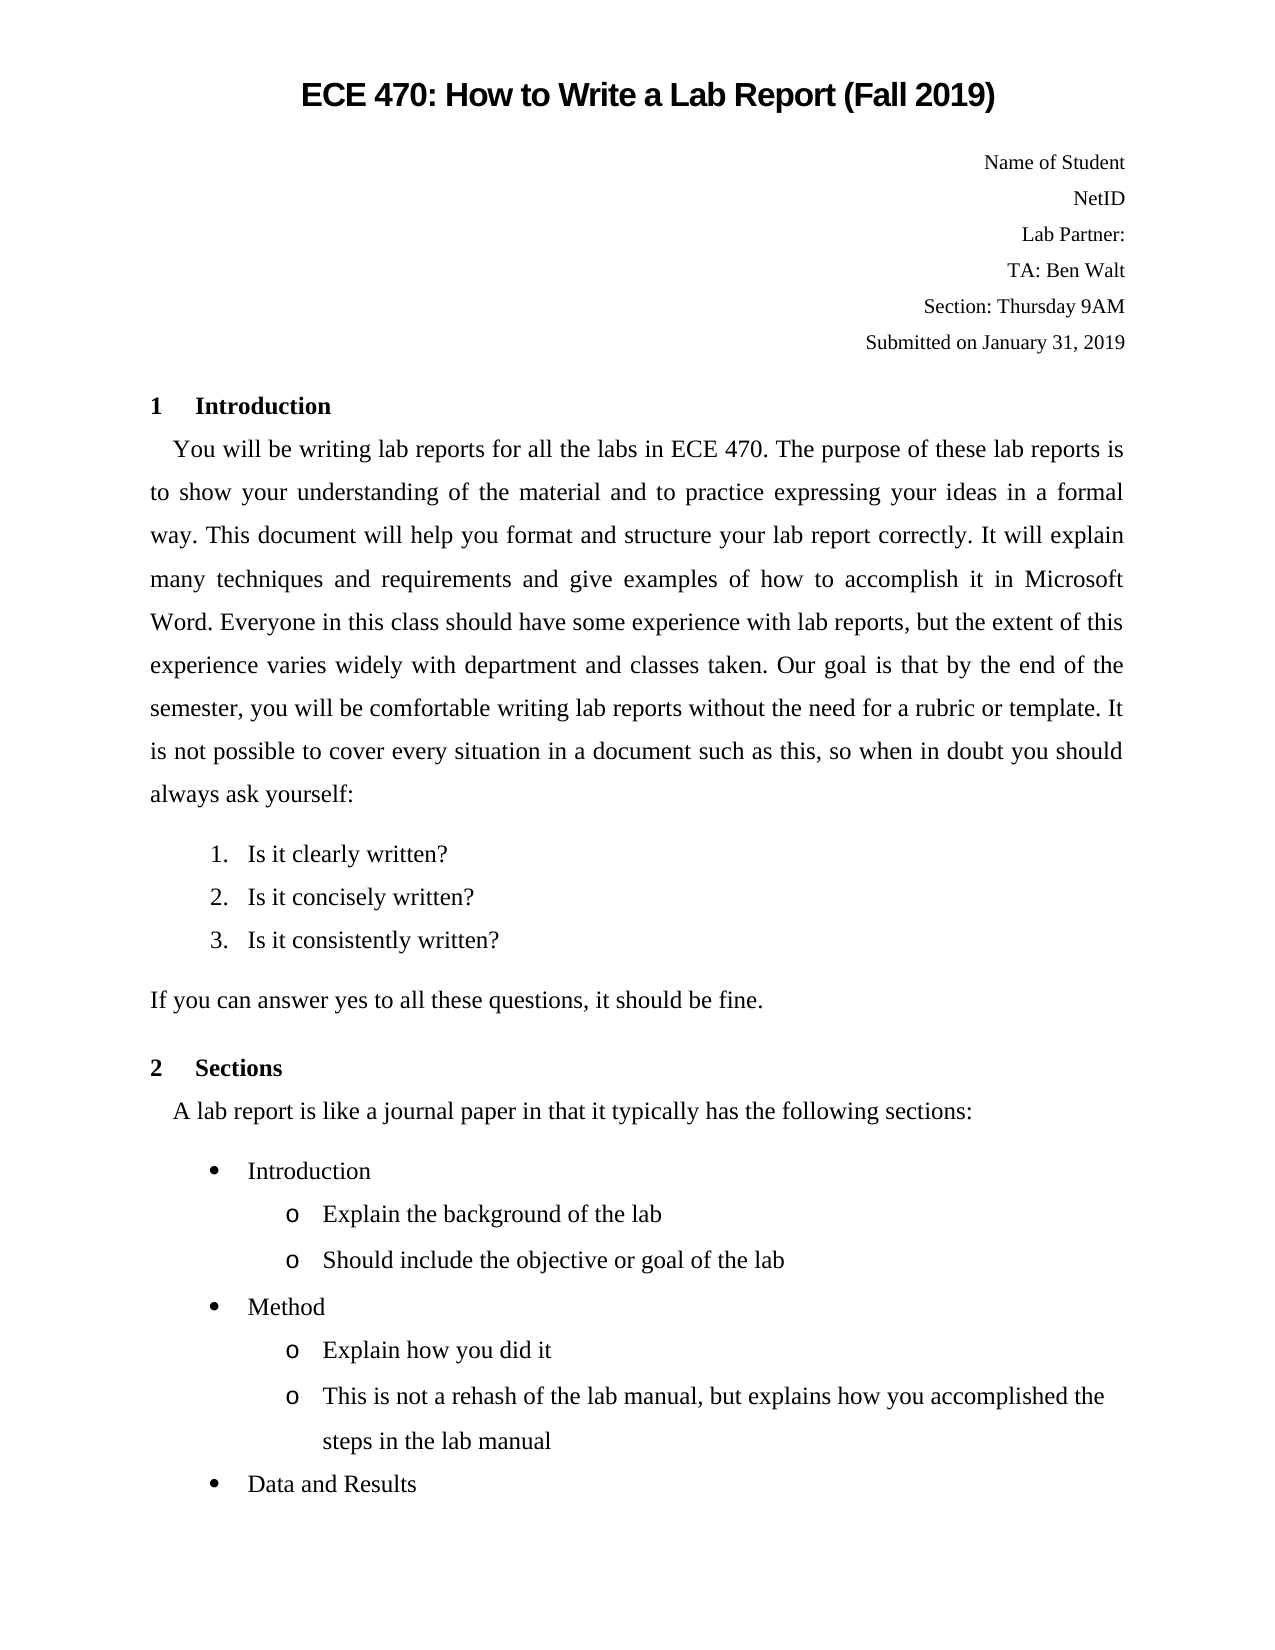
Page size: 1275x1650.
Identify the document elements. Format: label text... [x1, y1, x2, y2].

list Is it clearly written? [210, 839, 1125, 868]
text You will be writing lab reports for all the labs in ECE 470. The purpose of these lab reports is to show your understanding of the material and to practice expressing your ideas in a formal way. This document will help you format and structure your lab report correctly. It will explain many techniques and requirements and give examples of how to accomplish it in Microsoft Word. Everyone in this class should have some experience with lab reports, but the extent of this experience varies widely with department and classes taken. Our goal is that by the end of the semester, you will be comfortable writing lab reports without the need for a rubric or template. It is not possible to cover every situation in a document such as this, so when in doubt you should always ask yourself: [150, 434, 1125, 808]
list Is it concisely written? [210, 882, 1125, 911]
list Introduction [210, 1156, 1125, 1185]
list Data and Results [210, 1469, 1125, 1498]
list This is not a rehash of the lab manual, but explains how you accomplished the steps in the lab manual [285, 1381, 1125, 1455]
text NetID [150, 186, 1125, 210]
text Section: Thursday 9AM [150, 294, 1125, 318]
subtitle Sections [150, 1053, 1125, 1082]
list Method [210, 1292, 1125, 1321]
list Explain the background of the lab [285, 1199, 1125, 1230]
list Is it consistently written? [210, 925, 1125, 954]
list Should include the objective or goal of the lab [285, 1246, 1125, 1276]
text If you can answer yes to all these questions, it should be fine. [150, 985, 1125, 1014]
text Name of Student [150, 150, 1125, 174]
list Explain how you did it [285, 1335, 1125, 1366]
text A lab report is like a journal paper in that it typically has the following sections: [150, 1096, 1125, 1125]
text TA: Ben Walt [150, 258, 1125, 282]
text Lab Partner: [150, 222, 1125, 246]
text Submitted on January 31, 2019 [150, 330, 1125, 354]
subtitle Introduction [150, 391, 1125, 420]
